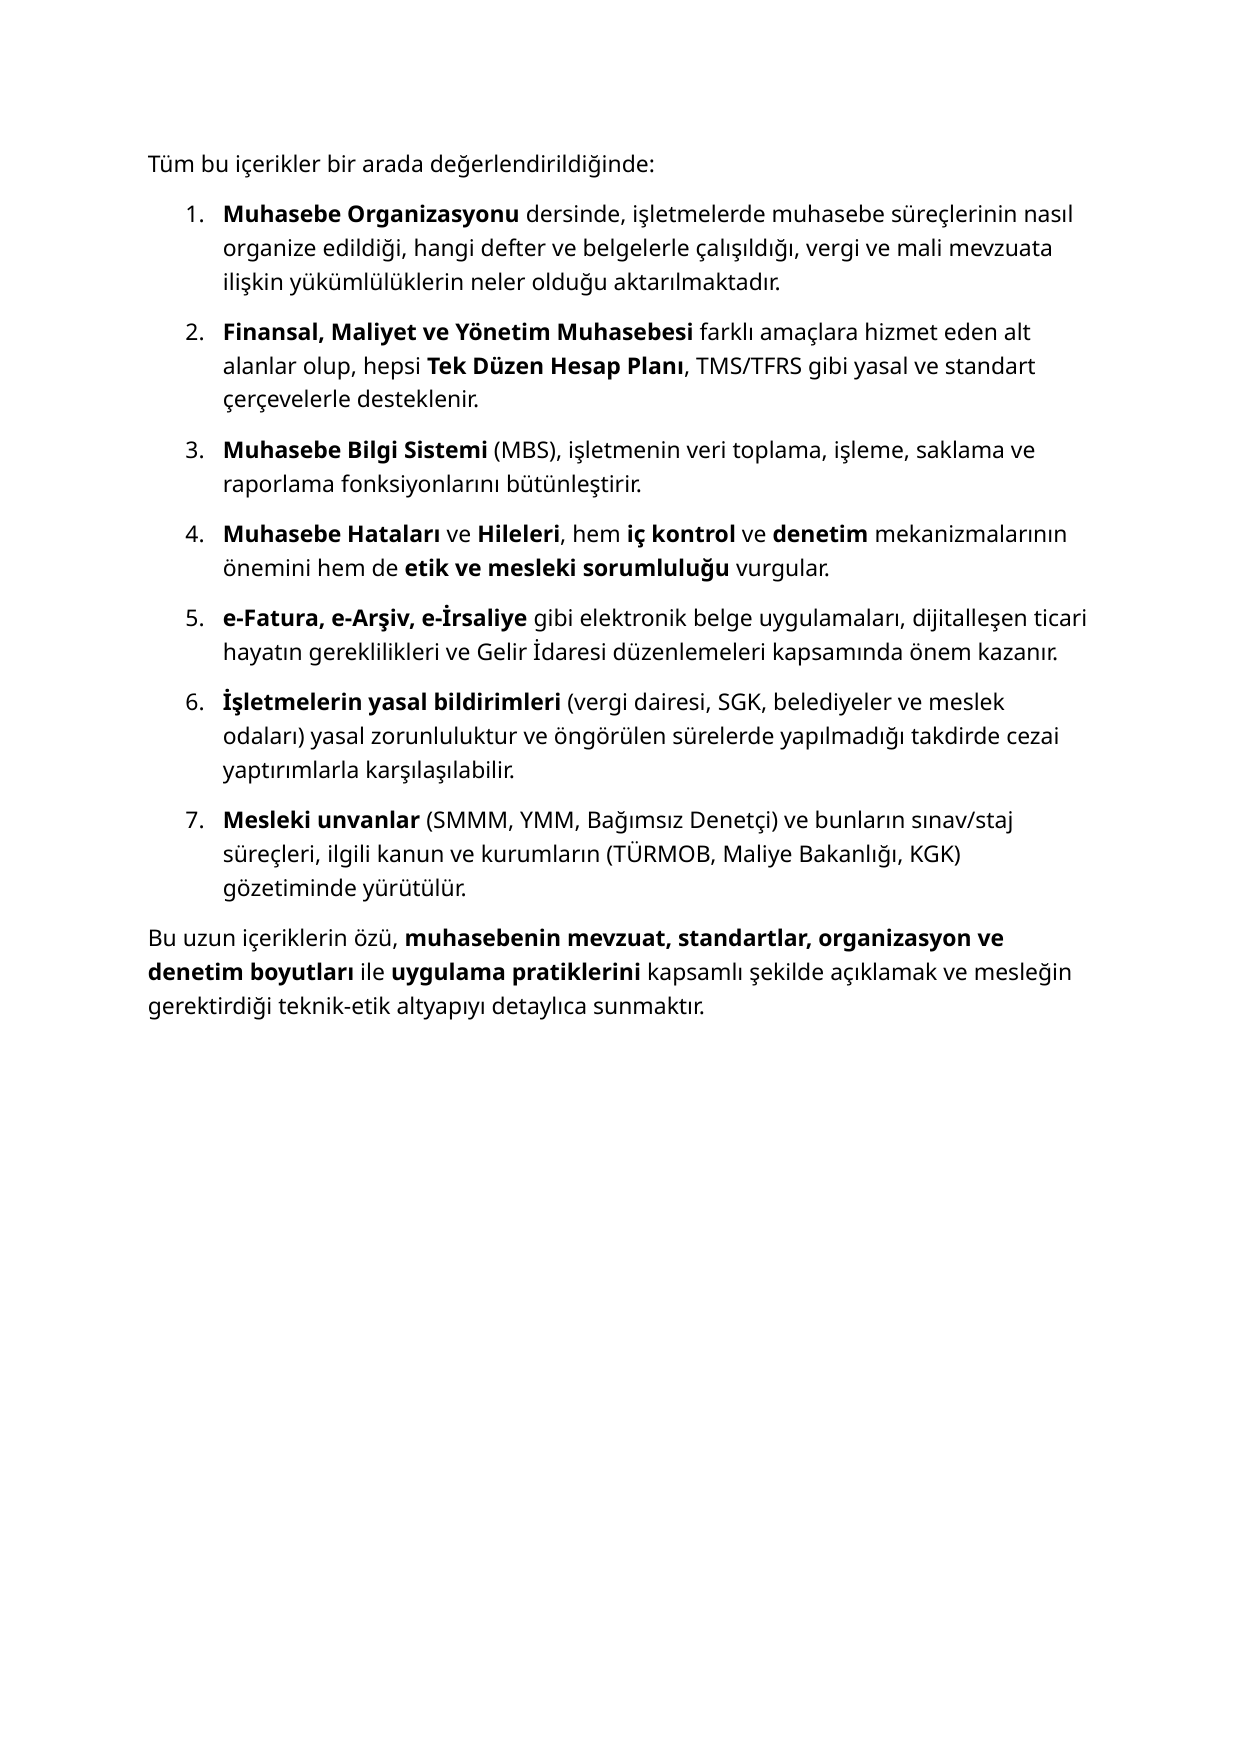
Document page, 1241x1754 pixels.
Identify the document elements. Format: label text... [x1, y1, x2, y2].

list Mesleki unvanlar (SMMM, YMM, Bağımsız Denetçi) ve bunların sınav/staj süreçleri, ilgili kanun ve kurumların (TÜRMOB, Maliye Bakanlığı, KGK) gözetiminde yürütülür. [185, 804, 1093, 903]
text Tüm bu içerikler bir arada değerlendirildiğinde: [148, 148, 1093, 179]
list Finansal, Maliyet ve Yönetim Muhasebesi farklı amaçlara hizmet eden alt alanlar olup, hepsi Tek Düzen Hesap Planı, TMS/TFRS gibi yasal ve standart çerçevelerle desteklenir. [185, 316, 1093, 415]
list e-Fatura, e-Arşiv, e-İrsaliye gibi elektronik belge uygulamaları, dijitalleşen ticari hayatın gereklilikleri ve Gelir İdaresi düzenlemeleri kapsamında önem kazanır. [185, 602, 1093, 667]
list Muhasebe Organizasyonu dersinde, işletmelerde muhasebe süreçlerinin nasıl organize edildiği, hangi defter ve belgelerle çalışıldığı, vergi ve mali mevzuata ilişkin yükümlülüklerin neler olduğu aktarılmaktadır. [185, 198, 1093, 297]
text Bu uzun içeriklerin özü, muhasebenin mevzuat, standartlar, organizasyon ve denetim boyutları ile uygulama pratiklerini kapsamlı şekilde açıklamak ve mesleğin gerektirdiği teknik-etik altyapıyı detaylıca sunmaktır. [148, 922, 1093, 1021]
list Muhasebe Bilgi Sistemi (MBS), işletmenin veri toplama, işleme, saklama ve raporlama fonksiyonlarını bütünleştirir. [185, 434, 1093, 499]
list Muhasebe Hataları ve Hileleri, hem iç kontrol ve denetim mekanizmalarının önemini hem de etik ve mesleki sorumluluğu vurgular. [185, 518, 1093, 583]
list İşletmelerin yasal bildirimleri (vergi dairesi, SGK, belediyeler ve meslek odaları) yasal zorunluluktur ve öngörülen sürelerde yapılmadığı takdirde cezai yaptırımlarla karşılaşılabilir. [185, 686, 1093, 785]
